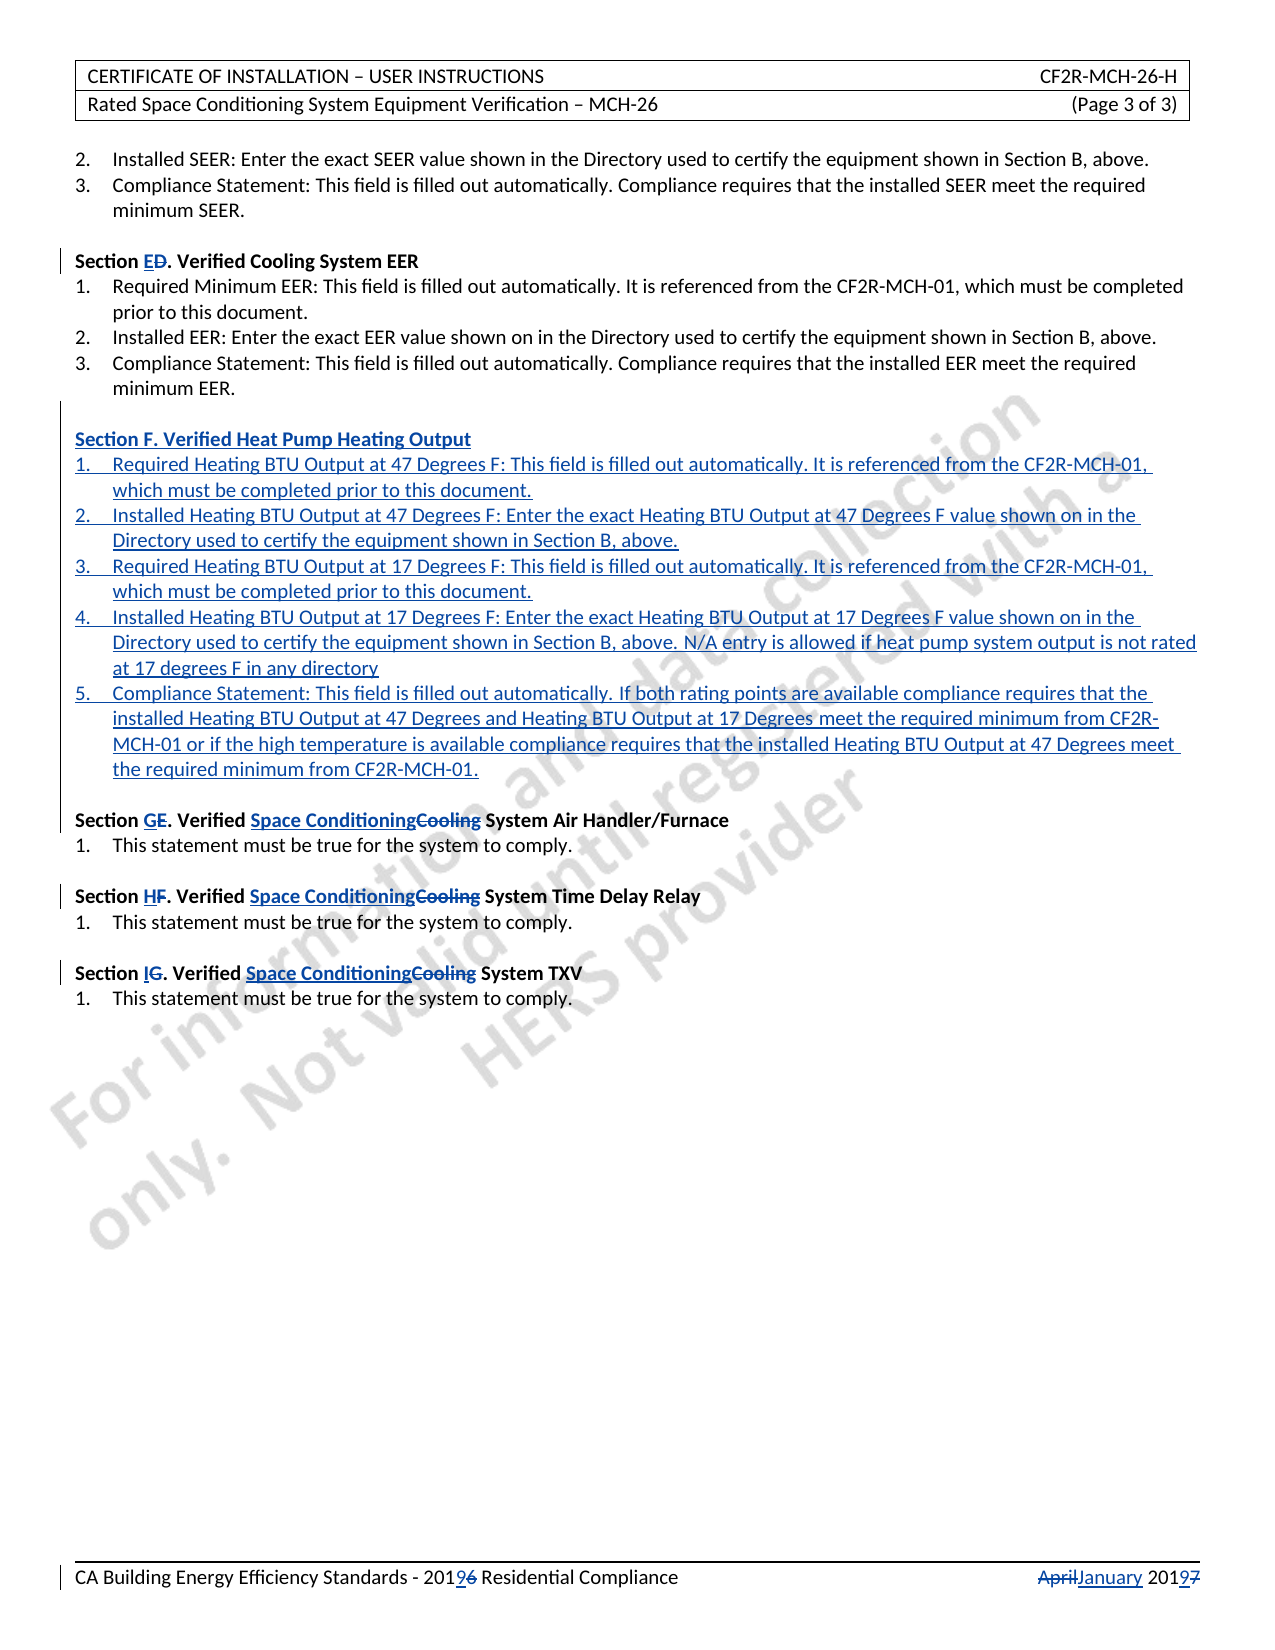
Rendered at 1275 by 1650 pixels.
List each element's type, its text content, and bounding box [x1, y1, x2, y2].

text Section . Verified Cooling System EER [75, 248, 1200, 273]
list Compliance Statement: This field is filled out automatically. Compliance requires that the installed SEER meet the required minimum SEER. [75, 172, 1200, 223]
list Installed EER: Enter the exact EER value shown on in the Directory used to certify the equipment shown in Section B, above. [75, 324, 1200, 350]
list This statement must be true for the system to comply. [75, 909, 1200, 934]
text Section . Verified System Air Handler/Furnace [75, 807, 1200, 833]
list Compliance Statement: This field is filled out automatically. Compliance requires that the installed EER meet the required minimum EER. [75, 350, 1200, 401]
list This statement must be true for the system to comply. [75, 833, 1200, 858]
text Section . Verified System TXV [75, 960, 1200, 985]
list Installed SEER: Enter the exact SEER value shown in the Directory used to certify the equipment shown in Section B, above. [75, 146, 1200, 172]
list This statement must be true for the system to comply. [75, 985, 1200, 1011]
list Required Minimum EER: This field is filled out automatically. It is referenced from the CF2R-MCH-01, which must be completed prior to this document. [75, 273, 1200, 324]
text Section . Verified System Time Delay Relay [75, 883, 1200, 909]
